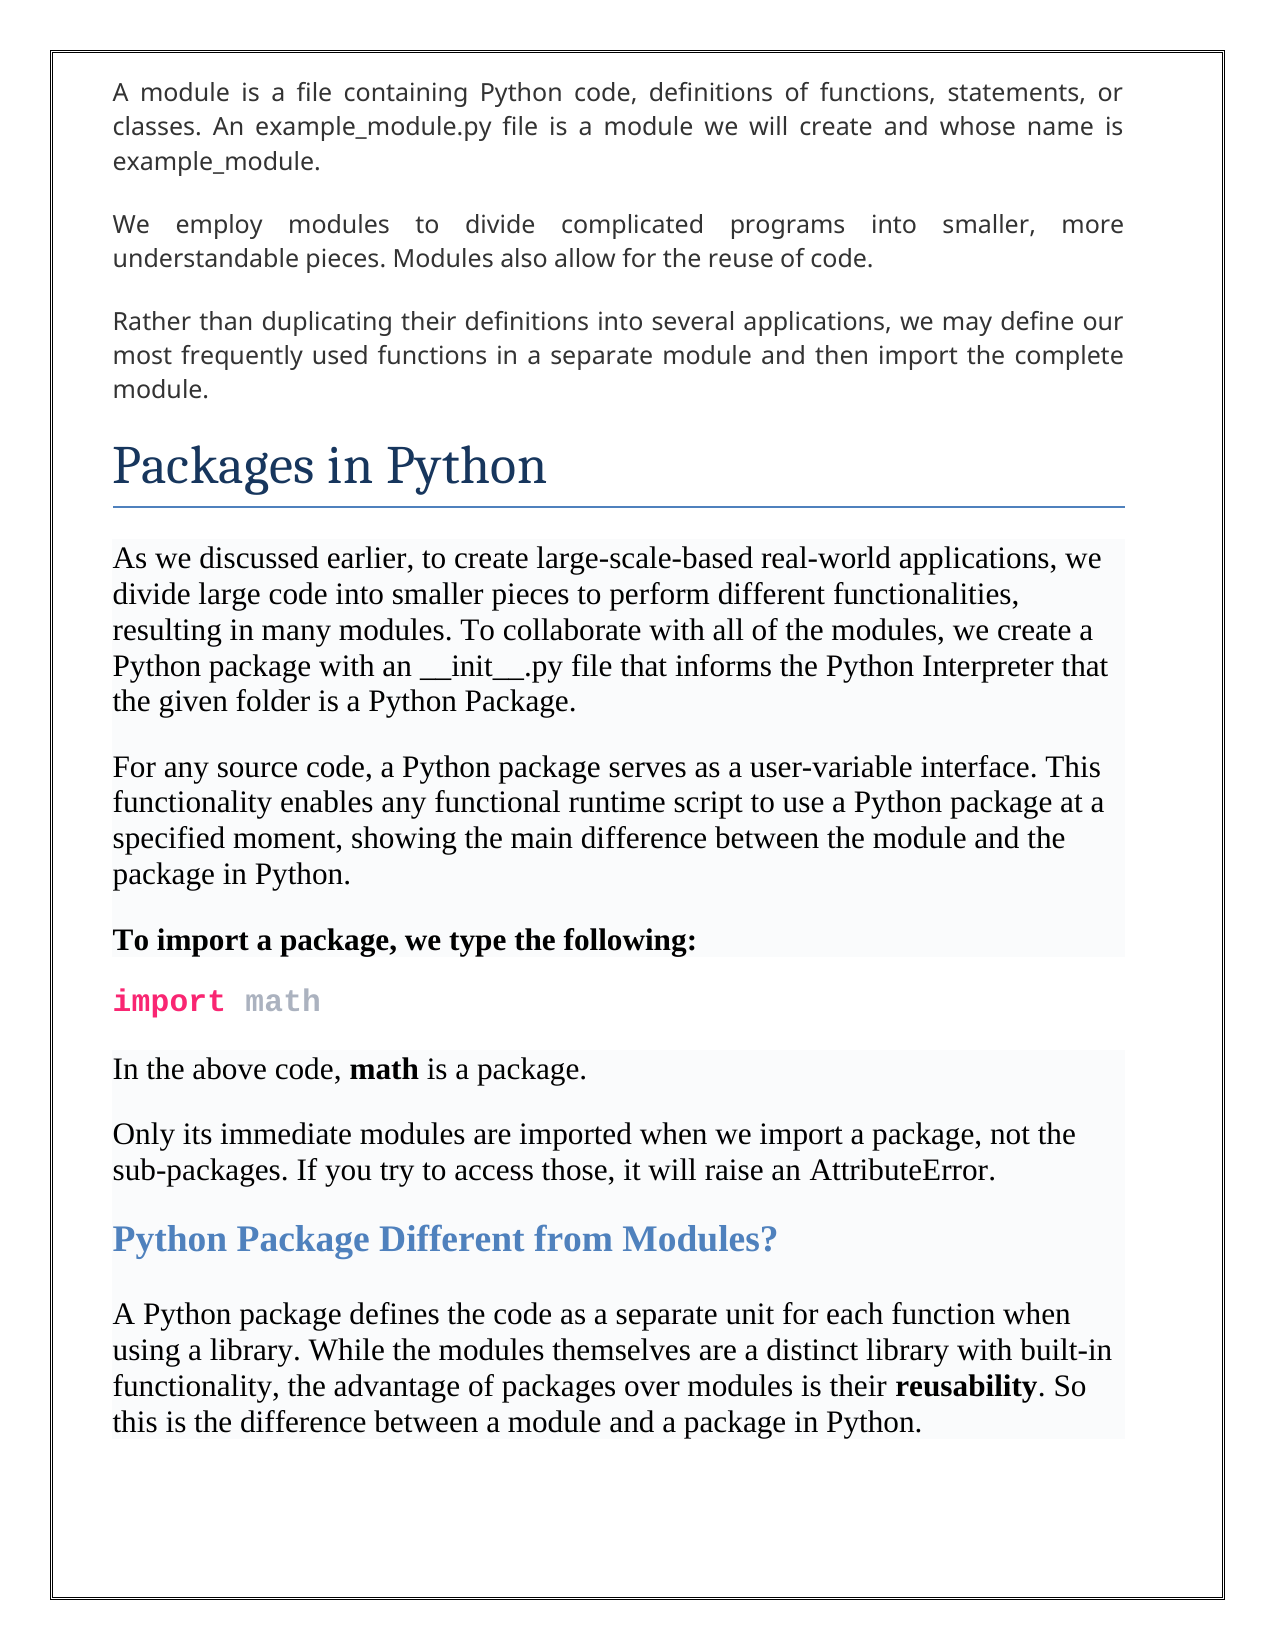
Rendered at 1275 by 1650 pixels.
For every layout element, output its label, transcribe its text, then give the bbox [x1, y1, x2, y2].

text For any source code, a Python package serves as a user-variable interface. This functionality enables any functional runtime script to use a Python package at a specified moment, showing the main difference between the module and the package in Python. [112, 748, 1125, 892]
text A module is a file containing Python code, definitions of functions, statements, or classes. An example_module.py file is a module we will create and whose name is example_module. [112, 75, 1125, 177]
text A Python package defines the code as a separate unit for each function when using a library. While the modules themselves are a distinct library with built-in functionality, the advantage of packages over modules is their reusability. So this is the difference between a module and a package in Python. [112, 1295, 1125, 1439]
text Rather than duplicating their definitions into several applications, we may define our most frequently used functions in a separate module and then import the complete module. [112, 304, 1125, 406]
text Only its immediate modules are imported when we import a package, not the sub-packages. If you try to access those, it will raise an AttributeError. [112, 1116, 1125, 1187]
subtitle import math [112, 986, 1125, 1021]
text We employ modules to divide complicated programs into smaller, more understandable pieces. Modules also allow for the reuse of code. [112, 206, 1125, 274]
text In the above code, math is a package. [112, 1050, 1125, 1086]
subtitle Python Package Different from Modules? [112, 1217, 1125, 1260]
title Packages in Python [112, 435, 1125, 508]
text To import a package, we type the following: [112, 921, 1125, 957]
text As we discussed earlier, to create large-scale-based real-world applications, we divide large code into smaller pieces to perform different functionalities, resulting in many modules. To collaborate with all of the modules, we create a Python package with an __init__.py file that informs the Python Interpreter that the given folder is a Python Package. [112, 539, 1125, 719]
